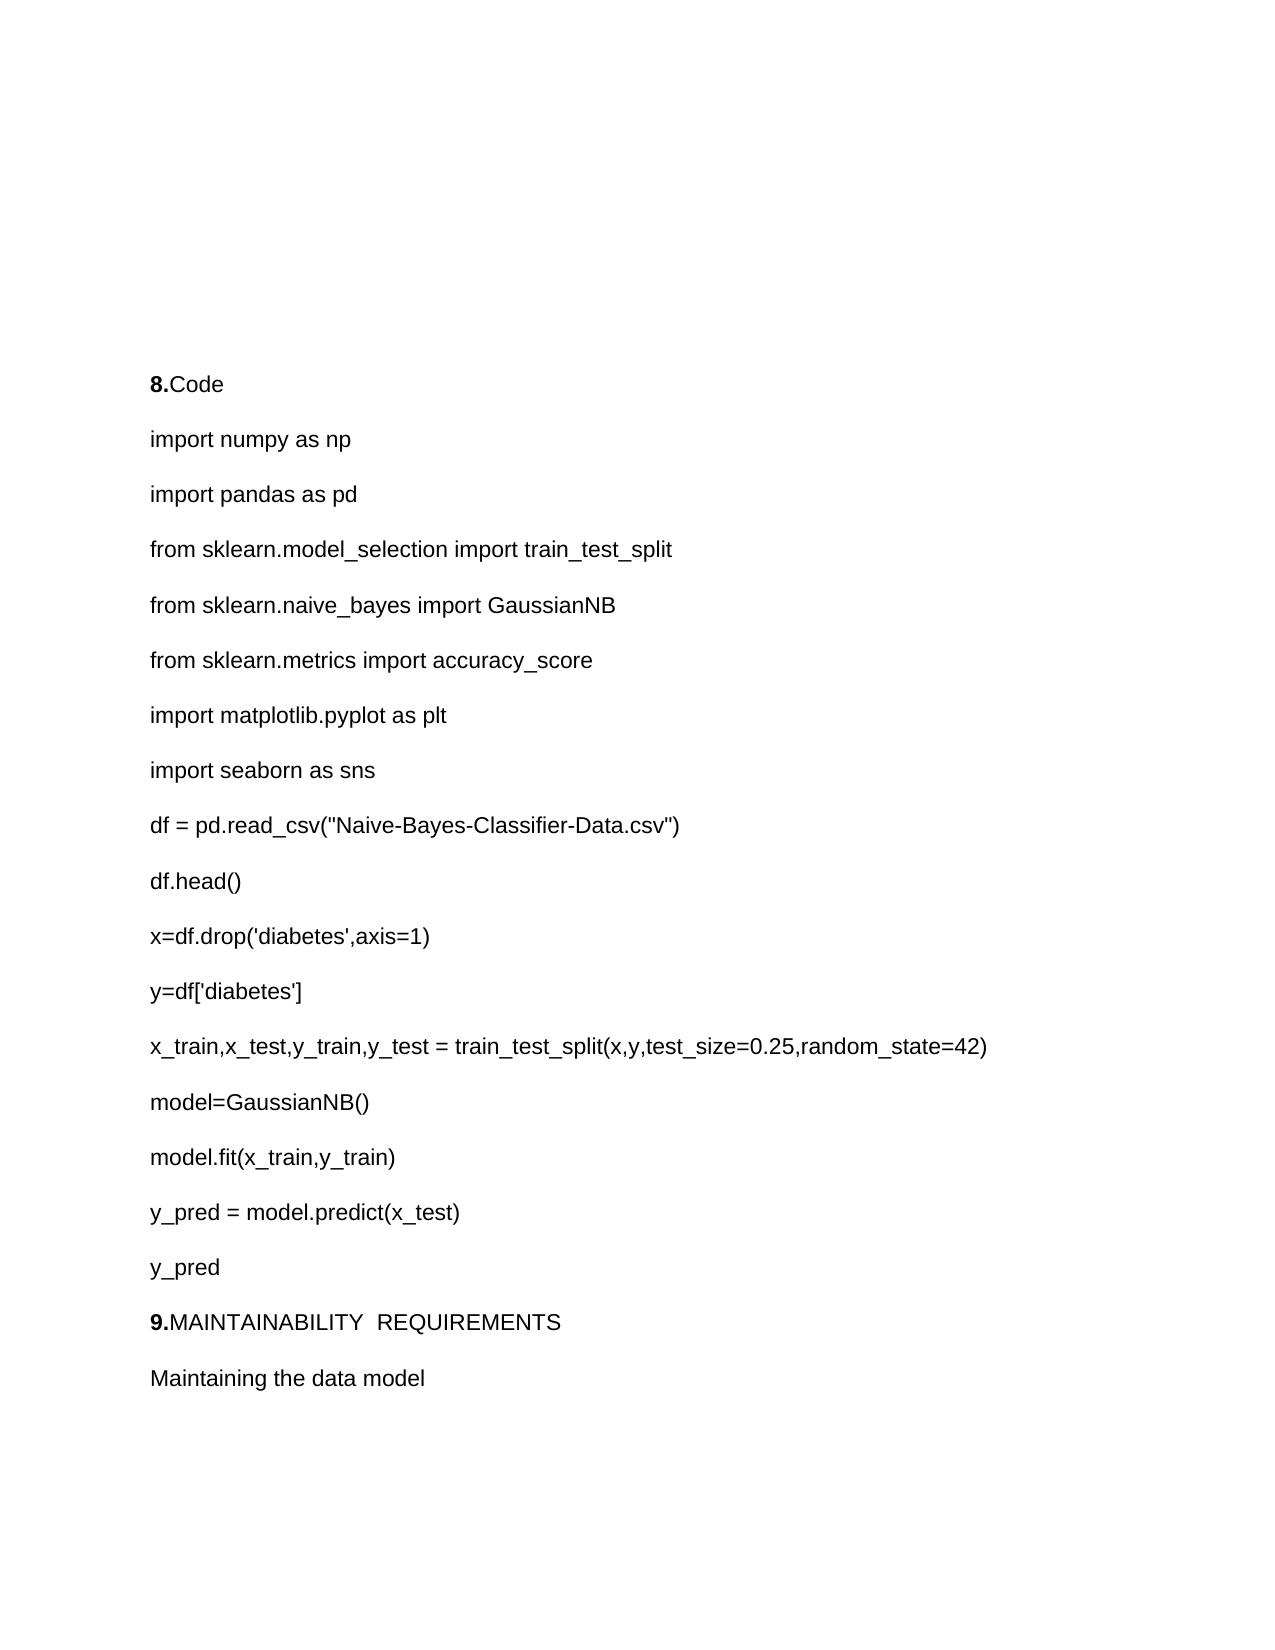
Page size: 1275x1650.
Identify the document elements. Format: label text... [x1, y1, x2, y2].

text x_train,x_test,y_train,y_test = train_test_split(x,y,test_size=0.25,random_state=42) [150, 1033, 1125, 1060]
text model.fit(x_train,y_train) [150, 1144, 1125, 1170]
text model=GaussianNB() [150, 1088, 1125, 1115]
text import matplotlib.pyplot as plt [150, 702, 1125, 728]
text import seaborn as sns [150, 757, 1125, 784]
text import numpy as np [150, 426, 1125, 452]
text 9.MAINTAINABILITY REQUIREMENTS [150, 1309, 1125, 1336]
text import pandas as pd [150, 481, 1125, 508]
text df.head() [150, 868, 1125, 894]
text y_pred [150, 1254, 1125, 1281]
text Maintaining the data model [150, 1364, 1125, 1391]
text x=df.drop('diabetes',axis=1) [150, 923, 1125, 949]
text 8.Code [150, 371, 1125, 397]
text from sklearn.naive_bayes import GaussianNB [150, 592, 1125, 618]
text df = pd.read_csv("Naive-Bayes-Classifier-Data.csv") [150, 812, 1125, 839]
text from sklearn.metrics import accuracy_score [150, 647, 1125, 673]
text y_pred = model.predict(x_test) [150, 1199, 1125, 1225]
text from sklearn.model_selection import train_test_split [150, 536, 1125, 563]
text y=df['diabetes'] [150, 978, 1125, 1004]
